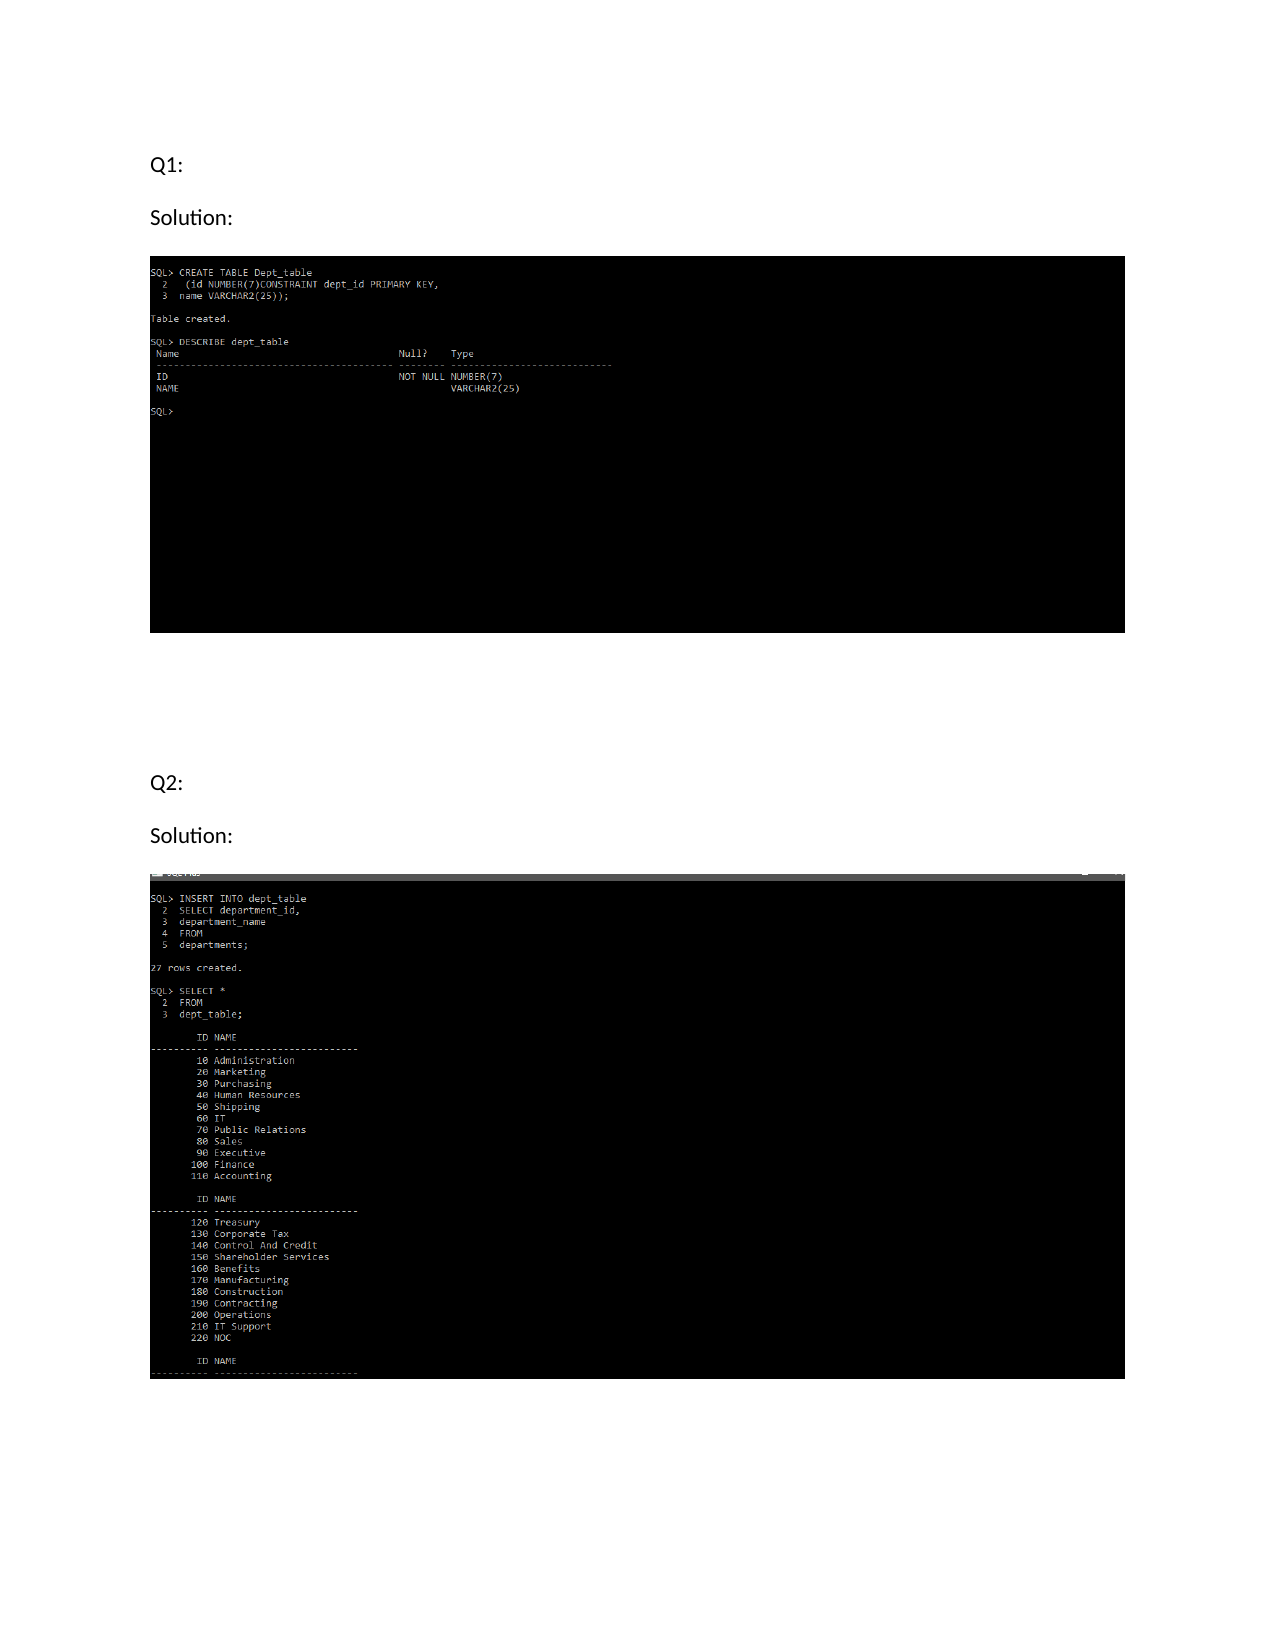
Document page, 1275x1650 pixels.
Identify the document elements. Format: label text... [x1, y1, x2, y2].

text Q2: [150, 768, 1125, 796]
text Solution: [150, 821, 1125, 849]
text Q1: [150, 150, 1125, 178]
picture [150, 256, 1125, 633]
text Solution: [150, 203, 1125, 231]
picture [150, 874, 1125, 1379]
